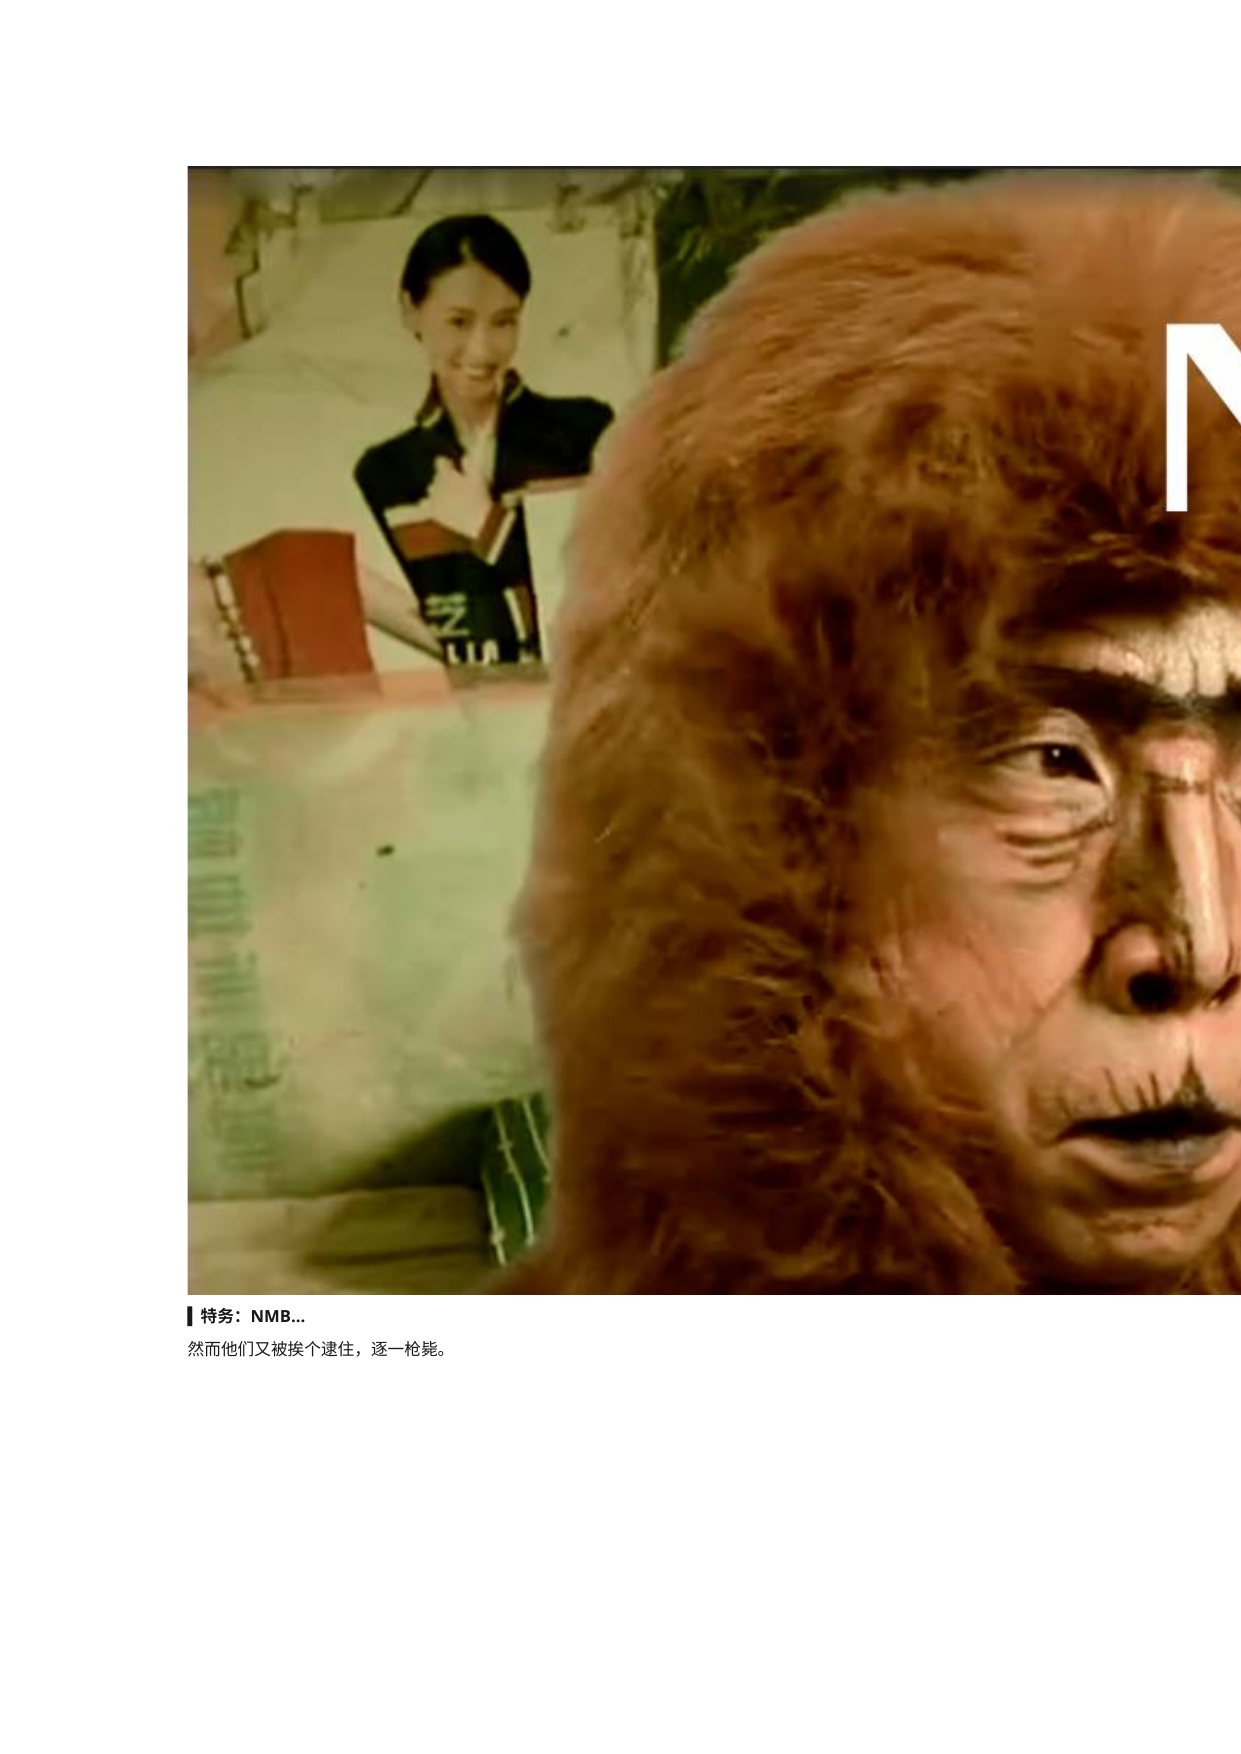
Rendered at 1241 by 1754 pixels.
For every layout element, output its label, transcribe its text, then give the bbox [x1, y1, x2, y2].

picture [187, 166, 1241, 1295]
text 然而他们又被挨个逮住，逐一枪毙。 [187, 1332, 1053, 1364]
text ▍特务：NMB... [187, 1299, 1053, 1332]
